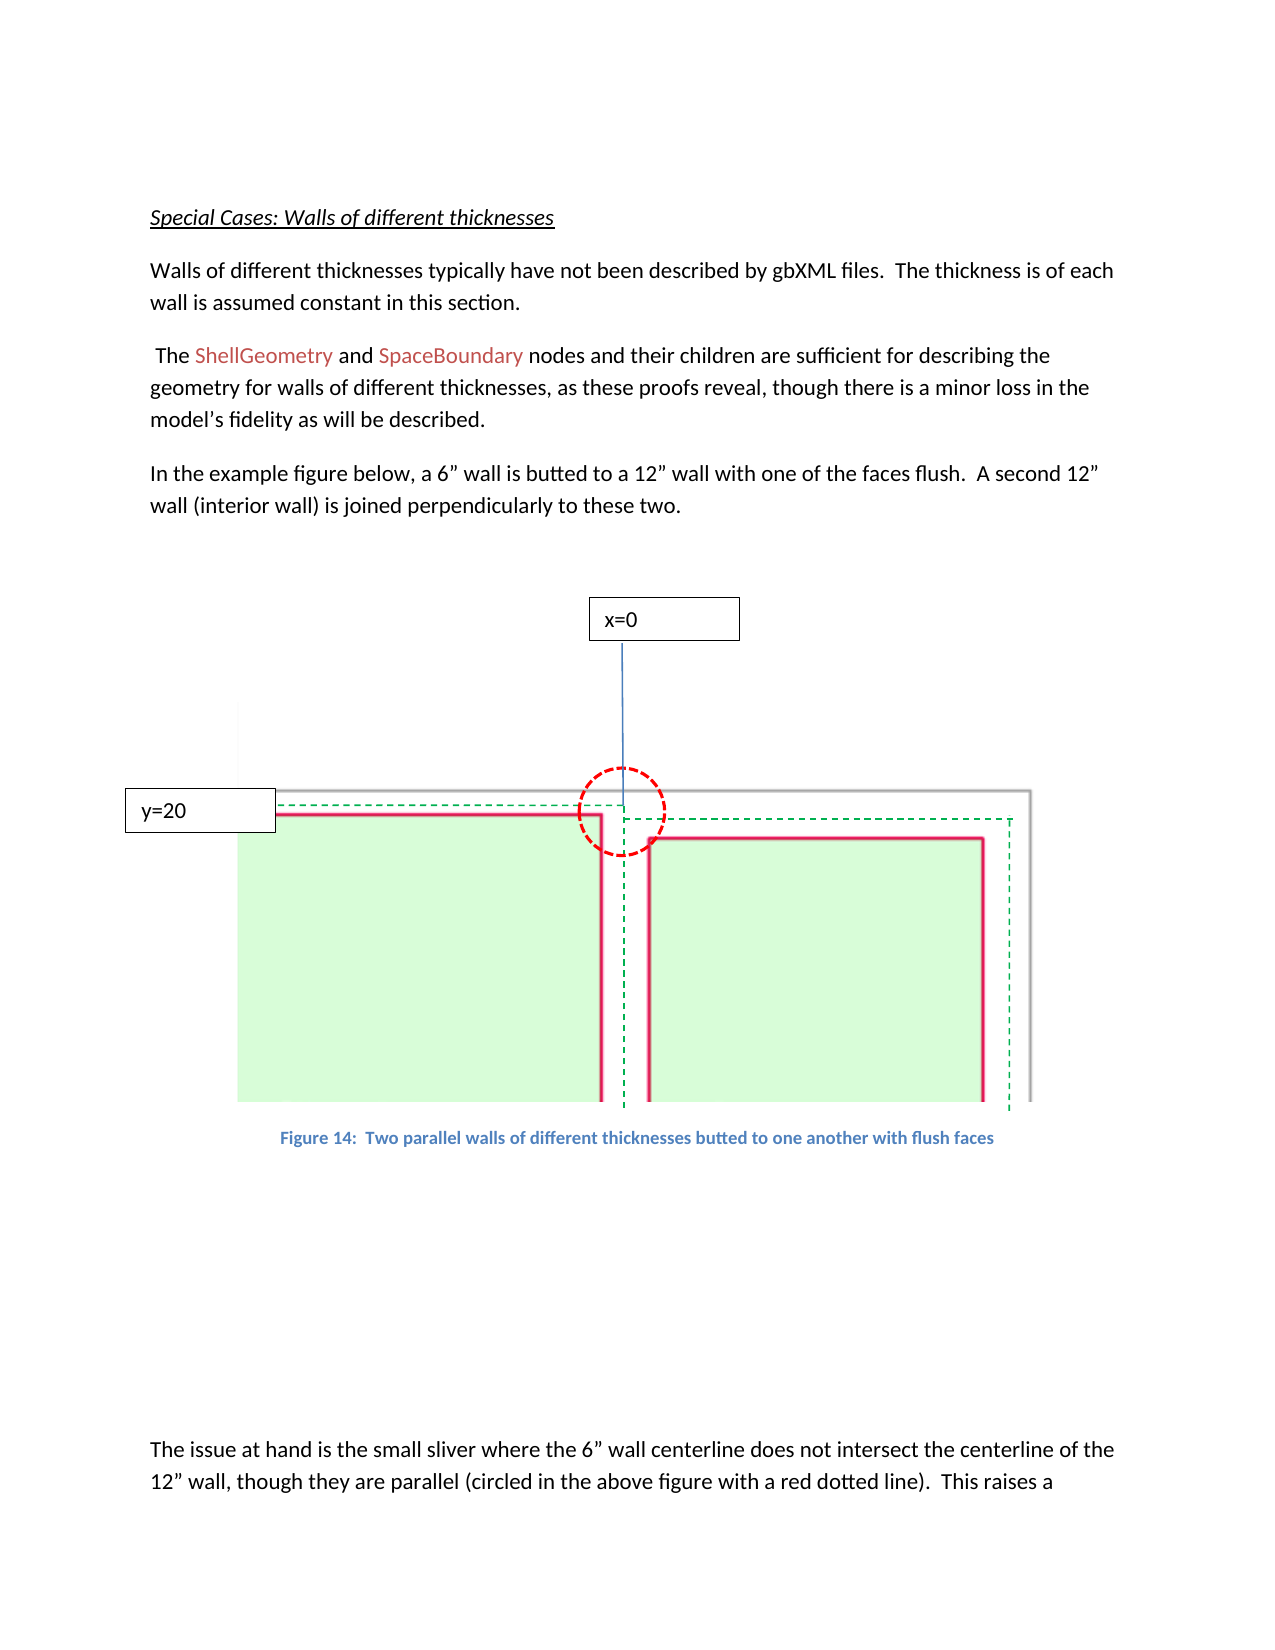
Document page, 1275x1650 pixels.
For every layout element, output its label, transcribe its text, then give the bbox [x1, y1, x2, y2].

text In the example figure below, a 6” wall is butted to a 12” wall with one of the faces flush. A second 12” wall (interior wall) is joined perpendicularly to these two. [150, 459, 1125, 519]
text The ShellGeometry and SpaceBoundary nodes and their children are sufficient for describing the geometry for walls of different thicknesses, as these proofs reveal, though there is a minor loss in the model’s fidelity as will be described. [150, 341, 1125, 434]
text Special Cases: Walls of different thicknesses [150, 203, 1125, 231]
text Walls of different thicknesses typically have not been described by gbXML files. The thickness is of each wall is assumed constant in this section. [150, 256, 1125, 316]
picture [237, 702, 1038, 1102]
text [150, 1435, 1125, 1495]
